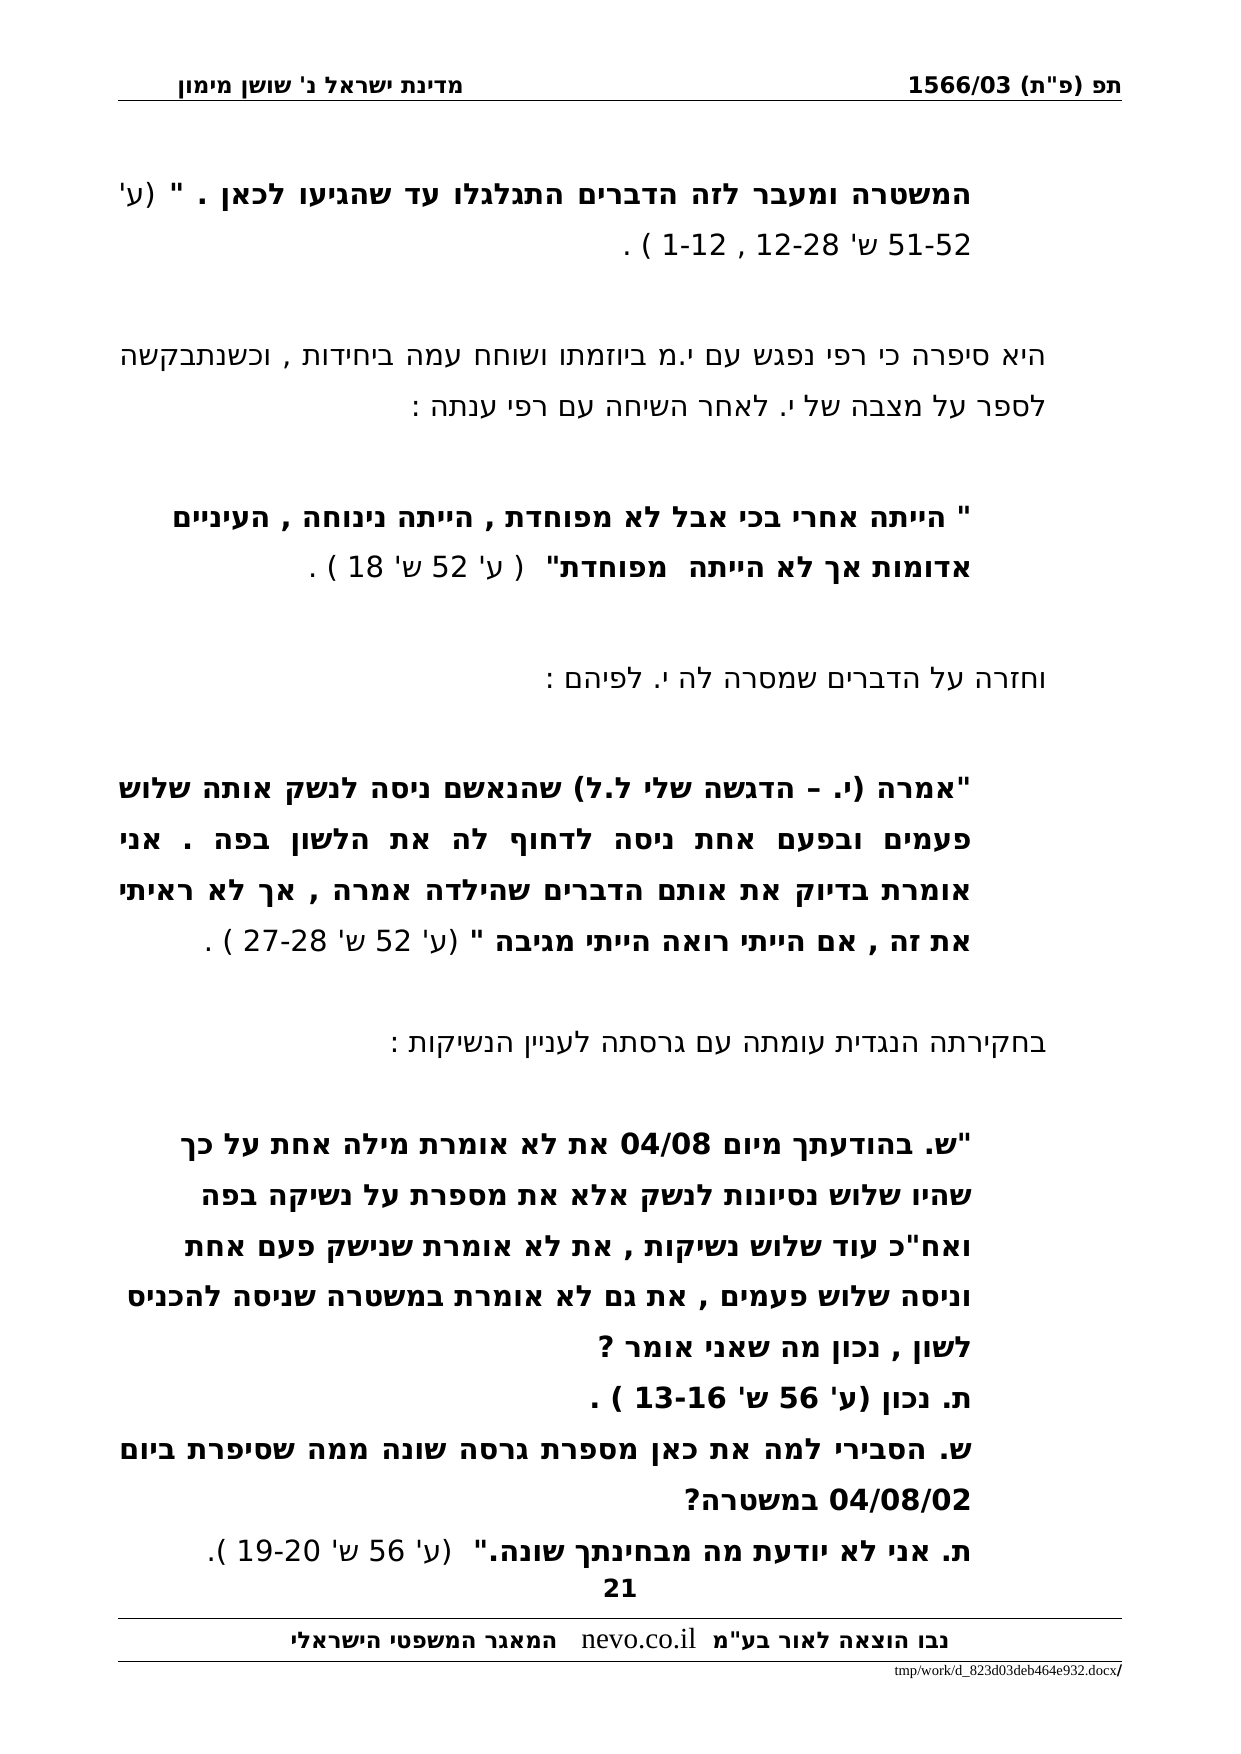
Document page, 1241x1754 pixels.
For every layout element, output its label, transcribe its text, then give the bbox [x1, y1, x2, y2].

text ש. הסבירי למה את כאן מספרת גרסה שונה ממה שסיפרת ביום 04/08/02 במשטרה? [118, 1433, 972, 1517]
text וחזרה על הדברים שמסרה לה י. לפיהם : [118, 661, 1122, 695]
text ת. נכון (ע' 56 ש' 13-16 ) . [118, 1382, 1047, 1416]
text " הייתה אחרי בכי אבל לא מפוחדת , הייתה נינוחה , העיניים אדומות אך לא הייתה מפוחדת" ( ע' 52 ש' 18 ) . [118, 500, 972, 585]
text בחקירתה הנגדית עומתה עם גרסתה לעניין הנשיקות : [118, 1026, 1122, 1060]
text היא סיפרה כי רפי נפגש עם י.מ ביוזמתו ושוחח עמה ביחידות , וכשנתבקשה לספר על מצבה של י. לאחר השיחה עם רפי ענתה : [118, 338, 1047, 423]
text "אמרה (י. – הדגשה שלי ל.ל) שהנאשם ניסה לנשק אותה שלוש פעמים ובפעם אחת ניסה לדחוף לה את הלשון בפה . אני אומרת בדיוק את אותם הדברים שהילדה אמרה , אך לא ראיתי את זה , אם הייתי רואה הייתי מגיבה " (ע' 52 ש' 27-28 ) . [118, 772, 972, 958]
text ת. אני לא יודעת מה מבחינתך שונה." (ע' 56 ש' 19-20 ). [118, 1534, 1047, 1568]
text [118, 177, 972, 262]
text "ש. בהודעתך מיום 04/08 את לא אומרת מילה אחת על כך שהיו שלוש נסיונות לנשק אלא את מספרת על נשיקה בפה ואח"כ עוד שלוש נשיקות , את לא אומרת שנישק פעם אחת וניסה שלוש פעמים , את גם לא אומרת במשטרה שניסה להכניס לשון , נכון מה שאני אומר ? [118, 1127, 972, 1365]
